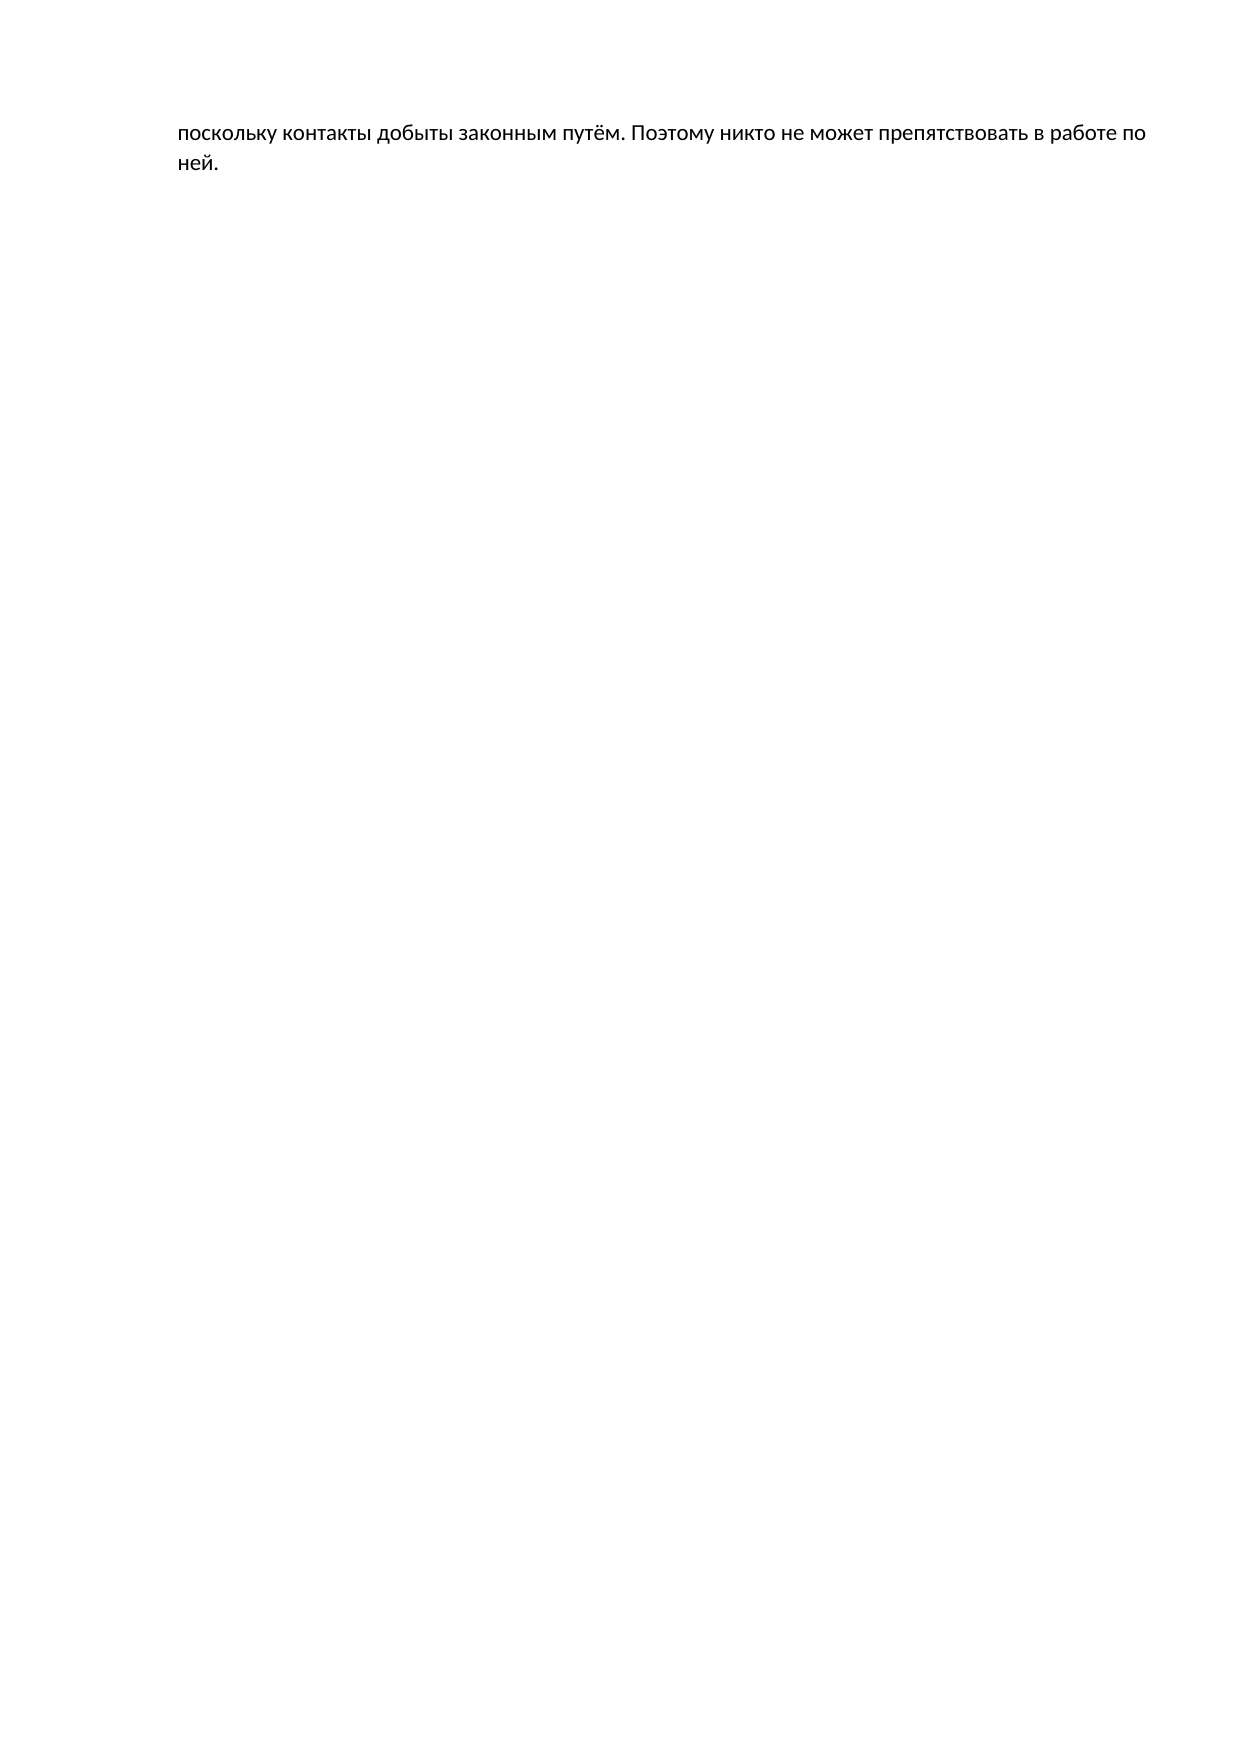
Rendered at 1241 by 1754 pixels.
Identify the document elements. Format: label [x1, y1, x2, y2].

text [177, 118, 1152, 176]
